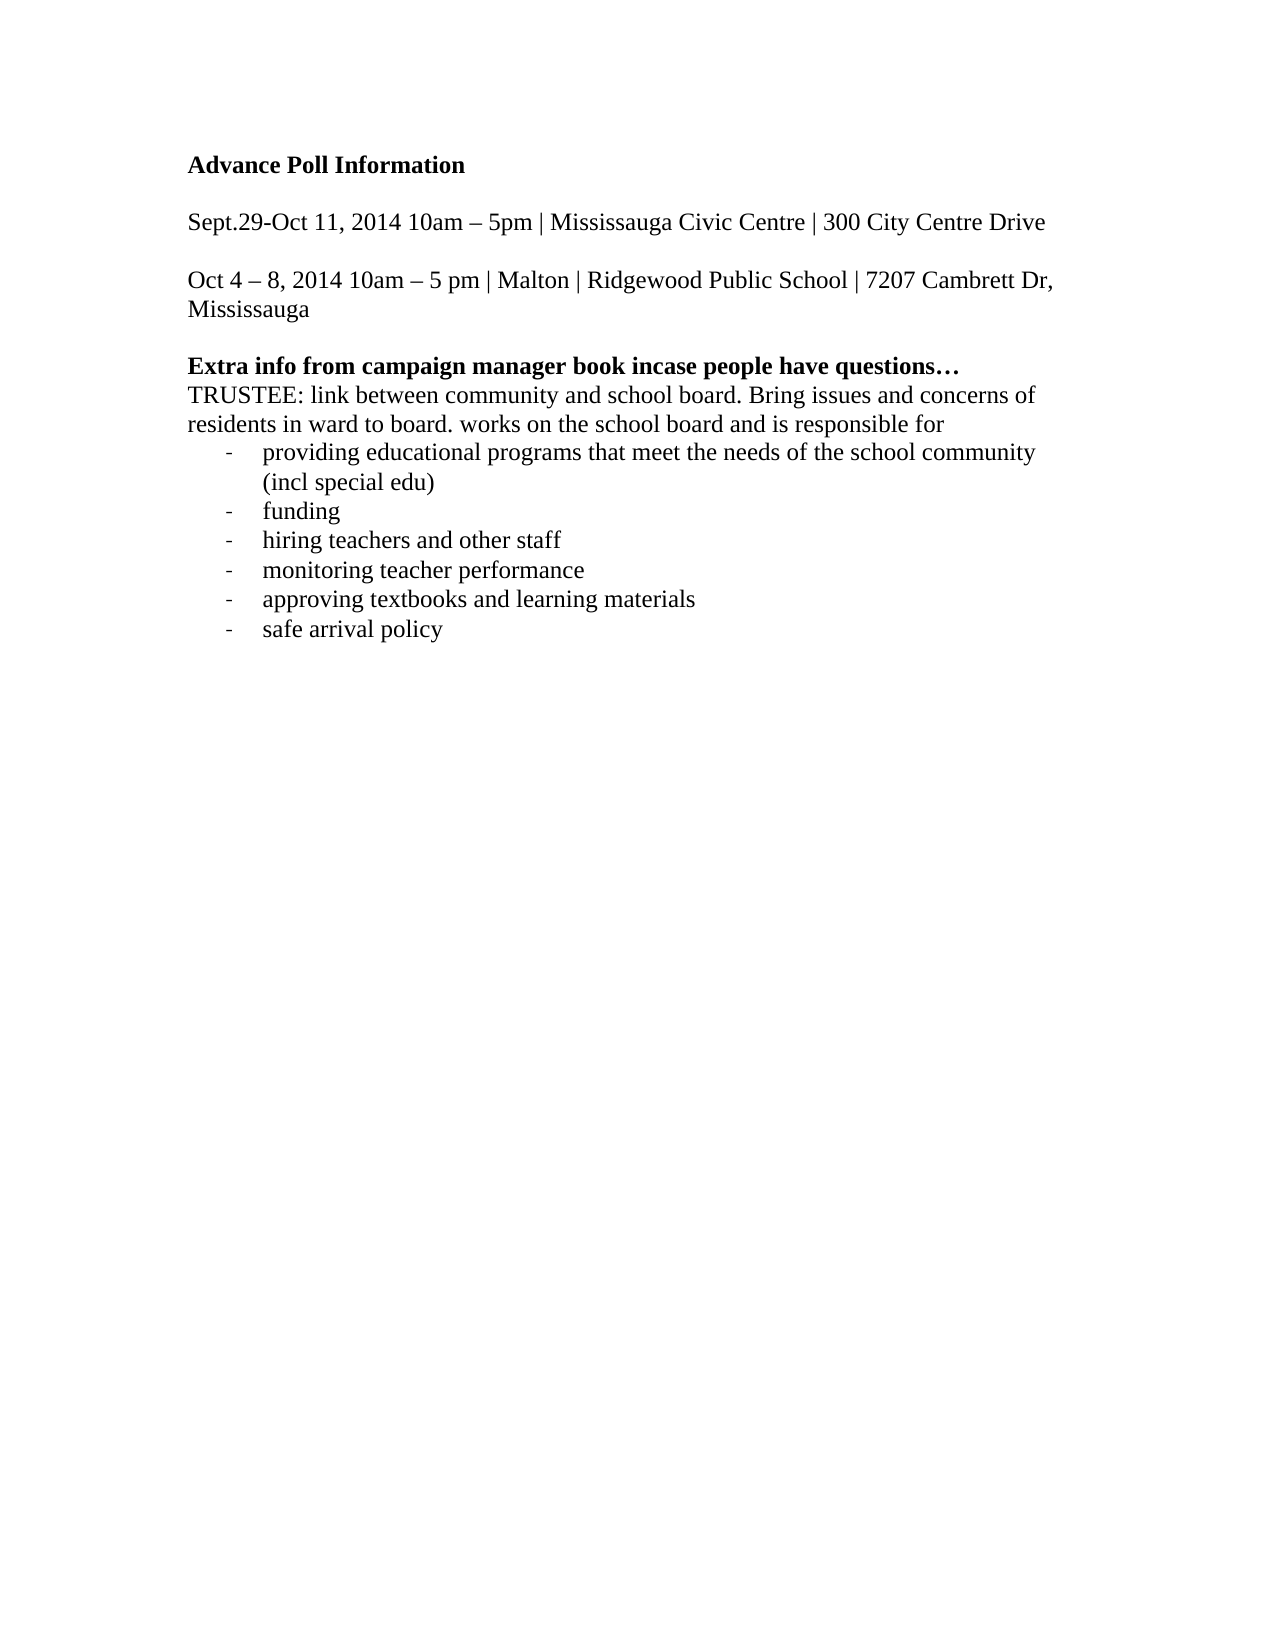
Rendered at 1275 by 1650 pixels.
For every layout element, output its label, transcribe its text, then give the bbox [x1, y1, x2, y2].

list safe arrival policy [225, 614, 1087, 644]
text Advance Poll Information [187, 150, 1087, 179]
text Sept.29-Oct 11, 2014 10am – 5pm | Mississauga Civic Centre | 300 City Centre Drive [187, 207, 1087, 236]
list providing educational programs that meet the needs of the school community (incl special edu) [225, 437, 1087, 496]
list monitoring teacher performance [225, 555, 1087, 584]
text Extra info from campaign manager book incase people have questions… [187, 351, 1087, 380]
list approving textbooks and learning materials [225, 584, 1087, 614]
list funding [225, 496, 1087, 525]
list hiring teachers and other staff [225, 525, 1087, 555]
text TRUSTEE: link between community and school board. Bring issues and concerns of residents in ward to board. works on the school board and is responsible for [187, 380, 1087, 437]
text Oct 4 – 8, 2014 10am – 5 pm | Malton | Ridgewood Public School | 7207 Cambrett Dr, Mississauga [187, 265, 1087, 322]
